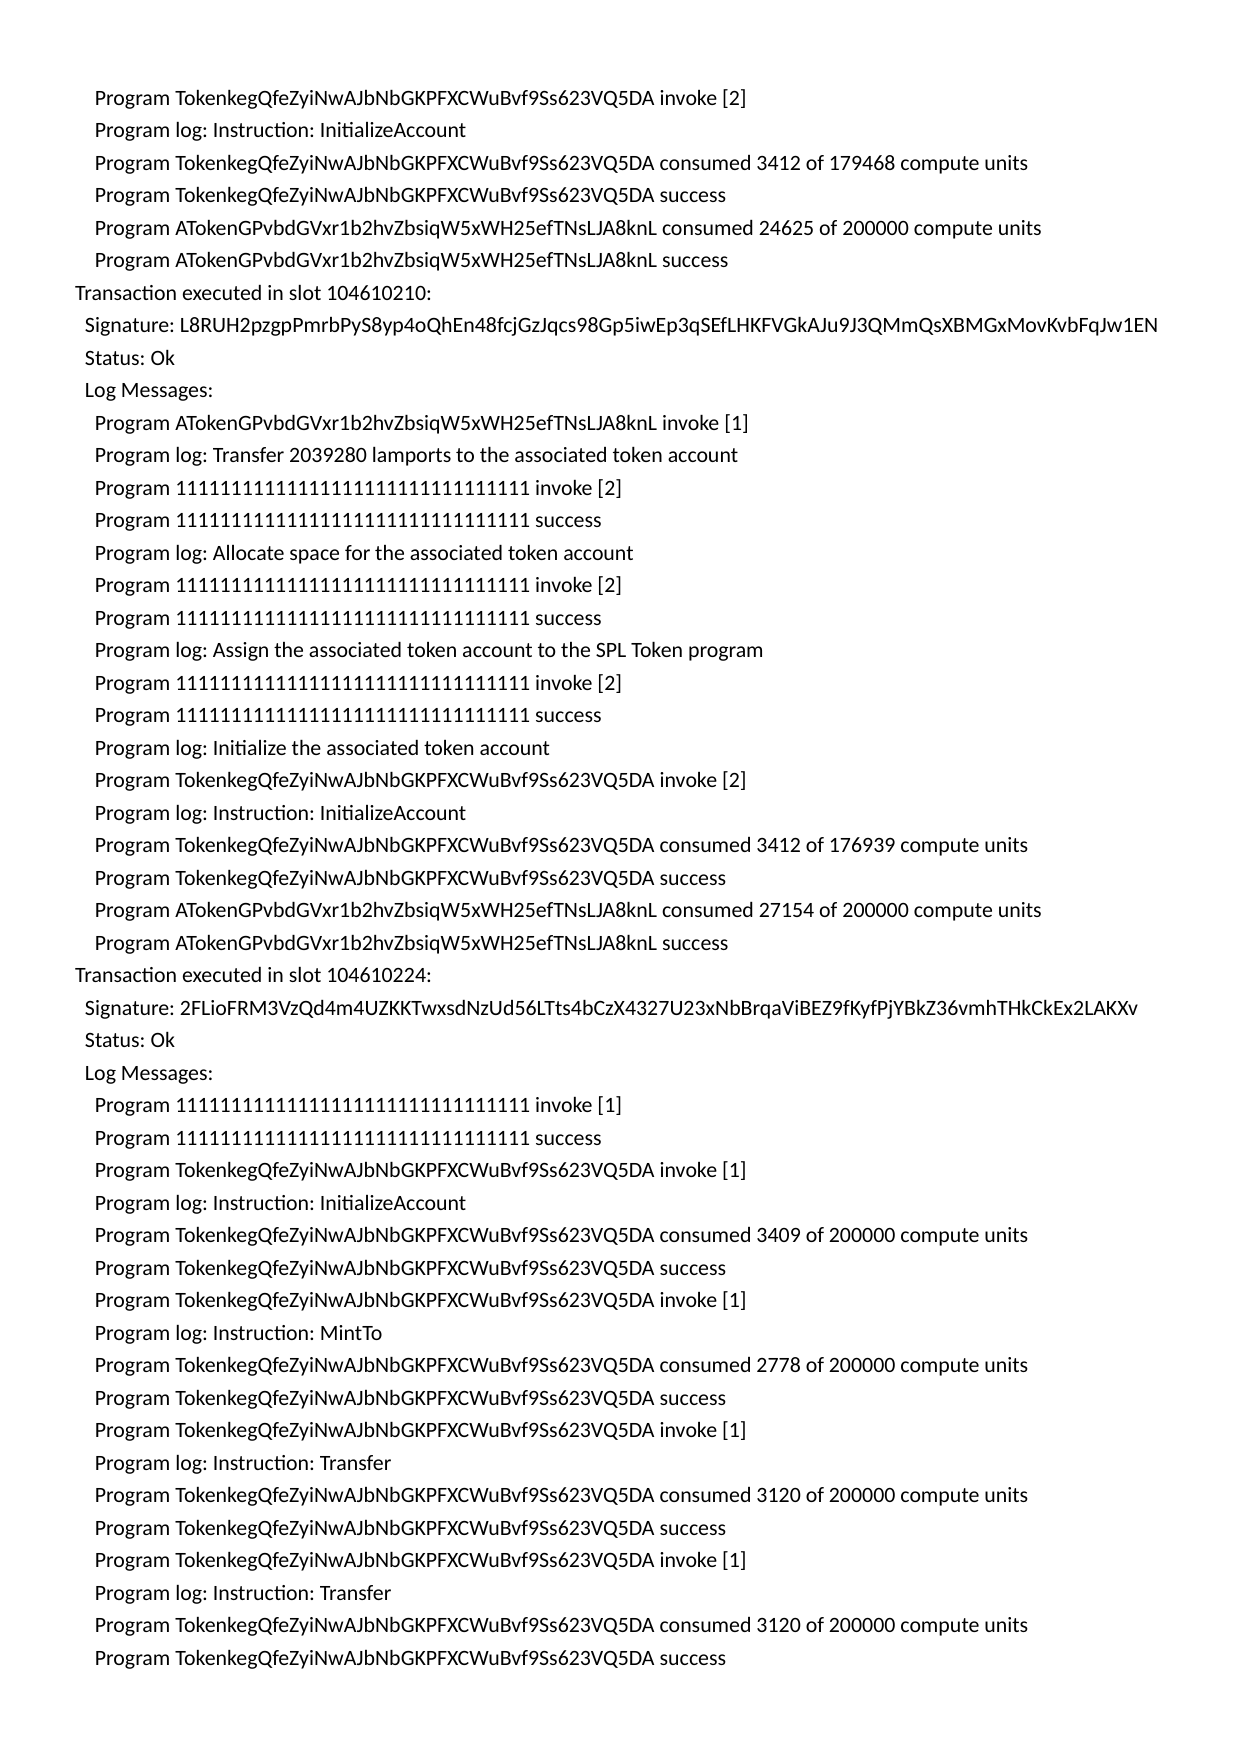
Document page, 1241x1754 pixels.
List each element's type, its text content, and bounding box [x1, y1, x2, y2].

text Program 11111111111111111111111111111111 invoke [2] [75, 666, 1165, 698]
text Program TokenkegQfeZyiNwAJbNbGKPFXCWuBvf9Ss623VQ5DA success [75, 1511, 1165, 1543]
text Program TokenkegQfeZyiNwAJbNbGKPFXCWuBvf9Ss623VQ5DA consumed 3412 of 176939 compute units [75, 828, 1165, 861]
text Program TokenkegQfeZyiNwAJbNbGKPFXCWuBvf9Ss623VQ5DA invoke [2] [75, 81, 1165, 113]
text Program log: Transfer 2039280 lamports to the associated token account [75, 438, 1165, 471]
text Program log: Assign the associated token account to the SPL Token program [75, 633, 1165, 666]
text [75, 1641, 1165, 1673]
text Transaction executed in slot 104610224: [75, 958, 1165, 991]
text Program TokenkegQfeZyiNwAJbNbGKPFXCWuBvf9Ss623VQ5DA invoke [1] [75, 1413, 1165, 1446]
text Program log: Allocate space for the associated token account [75, 536, 1165, 568]
text Program TokenkegQfeZyiNwAJbNbGKPFXCWuBvf9Ss623VQ5DA success [75, 861, 1165, 893]
text Program log: Instruction: Transfer [75, 1576, 1165, 1608]
text Log Messages: [75, 1056, 1165, 1088]
text Program 11111111111111111111111111111111 success [75, 1121, 1165, 1153]
text Program ATokenGPvbdGVxr1b2hvZbsiqW5xWH25efTNsLJA8knL success [75, 243, 1165, 276]
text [75, 1608, 1165, 1641]
text Signature: L8RUH2pzgpPmrbPyS8yp4oQhEn48fcjGzJqcs98Gp5iwEp3qSEfLHKFVGkAJu9J3QMmQsXBMGxMovKvbFqJw1EN [75, 308, 1165, 341]
text Program log: Instruction: Transfer [75, 1446, 1165, 1478]
text Program 11111111111111111111111111111111 success [75, 698, 1165, 731]
text Program 11111111111111111111111111111111 invoke [1] [75, 1088, 1165, 1121]
text Program TokenkegQfeZyiNwAJbNbGKPFXCWuBvf9Ss623VQ5DA consumed 3409 of 200000 compute units [75, 1218, 1165, 1251]
text Signature: 2FLioFRM3VzQd4m4UZKKTwxsdNzUd56LTts4bCzX4327U23xNbBrqaViBEZ9fKyfPjYBkZ36vmhTHkCkEx2LAKXv [75, 991, 1165, 1023]
text Program 11111111111111111111111111111111 success [75, 503, 1165, 536]
text Log Messages: [75, 373, 1165, 406]
text Program TokenkegQfeZyiNwAJbNbGKPFXCWuBvf9Ss623VQ5DA consumed 3412 of 179468 compute units [75, 146, 1165, 178]
text Program ATokenGPvbdGVxr1b2hvZbsiqW5xWH25efTNsLJA8knL consumed 27154 of 200000 compute units [75, 893, 1165, 926]
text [75, 1543, 1165, 1576]
text Program log: Instruction: InitializeAccount [75, 1186, 1165, 1218]
text Program TokenkegQfeZyiNwAJbNbGKPFXCWuBvf9Ss623VQ5DA consumed 3120 of 200000 compute units [75, 1478, 1165, 1511]
text Program TokenkegQfeZyiNwAJbNbGKPFXCWuBvf9Ss623VQ5DA invoke [1] [75, 1153, 1165, 1186]
text Program log: Instruction: MintTo [75, 1316, 1165, 1348]
text Program TokenkegQfeZyiNwAJbNbGKPFXCWuBvf9Ss623VQ5DA success [75, 1251, 1165, 1283]
text Program log: Instruction: InitializeAccount [75, 796, 1165, 828]
text Program 11111111111111111111111111111111 invoke [2] [75, 471, 1165, 503]
text Program TokenkegQfeZyiNwAJbNbGKPFXCWuBvf9Ss623VQ5DA consumed 2778 of 200000 compute units [75, 1348, 1165, 1381]
text Program TokenkegQfeZyiNwAJbNbGKPFXCWuBvf9Ss623VQ5DA invoke [1] [75, 1283, 1165, 1316]
text Program TokenkegQfeZyiNwAJbNbGKPFXCWuBvf9Ss623VQ5DA success [75, 178, 1165, 211]
text Program log: Instruction: InitializeAccount [75, 113, 1165, 146]
text Program 11111111111111111111111111111111 invoke [2] [75, 568, 1165, 601]
text Program 11111111111111111111111111111111 success [75, 601, 1165, 633]
text Program log: Initialize the associated token account [75, 731, 1165, 763]
text Transaction executed in slot 104610210: [75, 276, 1165, 308]
text Program ATokenGPvbdGVxr1b2hvZbsiqW5xWH25efTNsLJA8knL invoke [1] [75, 406, 1165, 438]
text Status: Ok [75, 1023, 1165, 1056]
text Program TokenkegQfeZyiNwAJbNbGKPFXCWuBvf9Ss623VQ5DA invoke [2] [75, 763, 1165, 796]
text Status: Ok [75, 341, 1165, 373]
text Program ATokenGPvbdGVxr1b2hvZbsiqW5xWH25efTNsLJA8knL success [75, 926, 1165, 958]
text Program ATokenGPvbdGVxr1b2hvZbsiqW5xWH25efTNsLJA8knL consumed 24625 of 200000 compute units [75, 211, 1165, 243]
text Program TokenkegQfeZyiNwAJbNbGKPFXCWuBvf9Ss623VQ5DA success [75, 1381, 1165, 1413]
